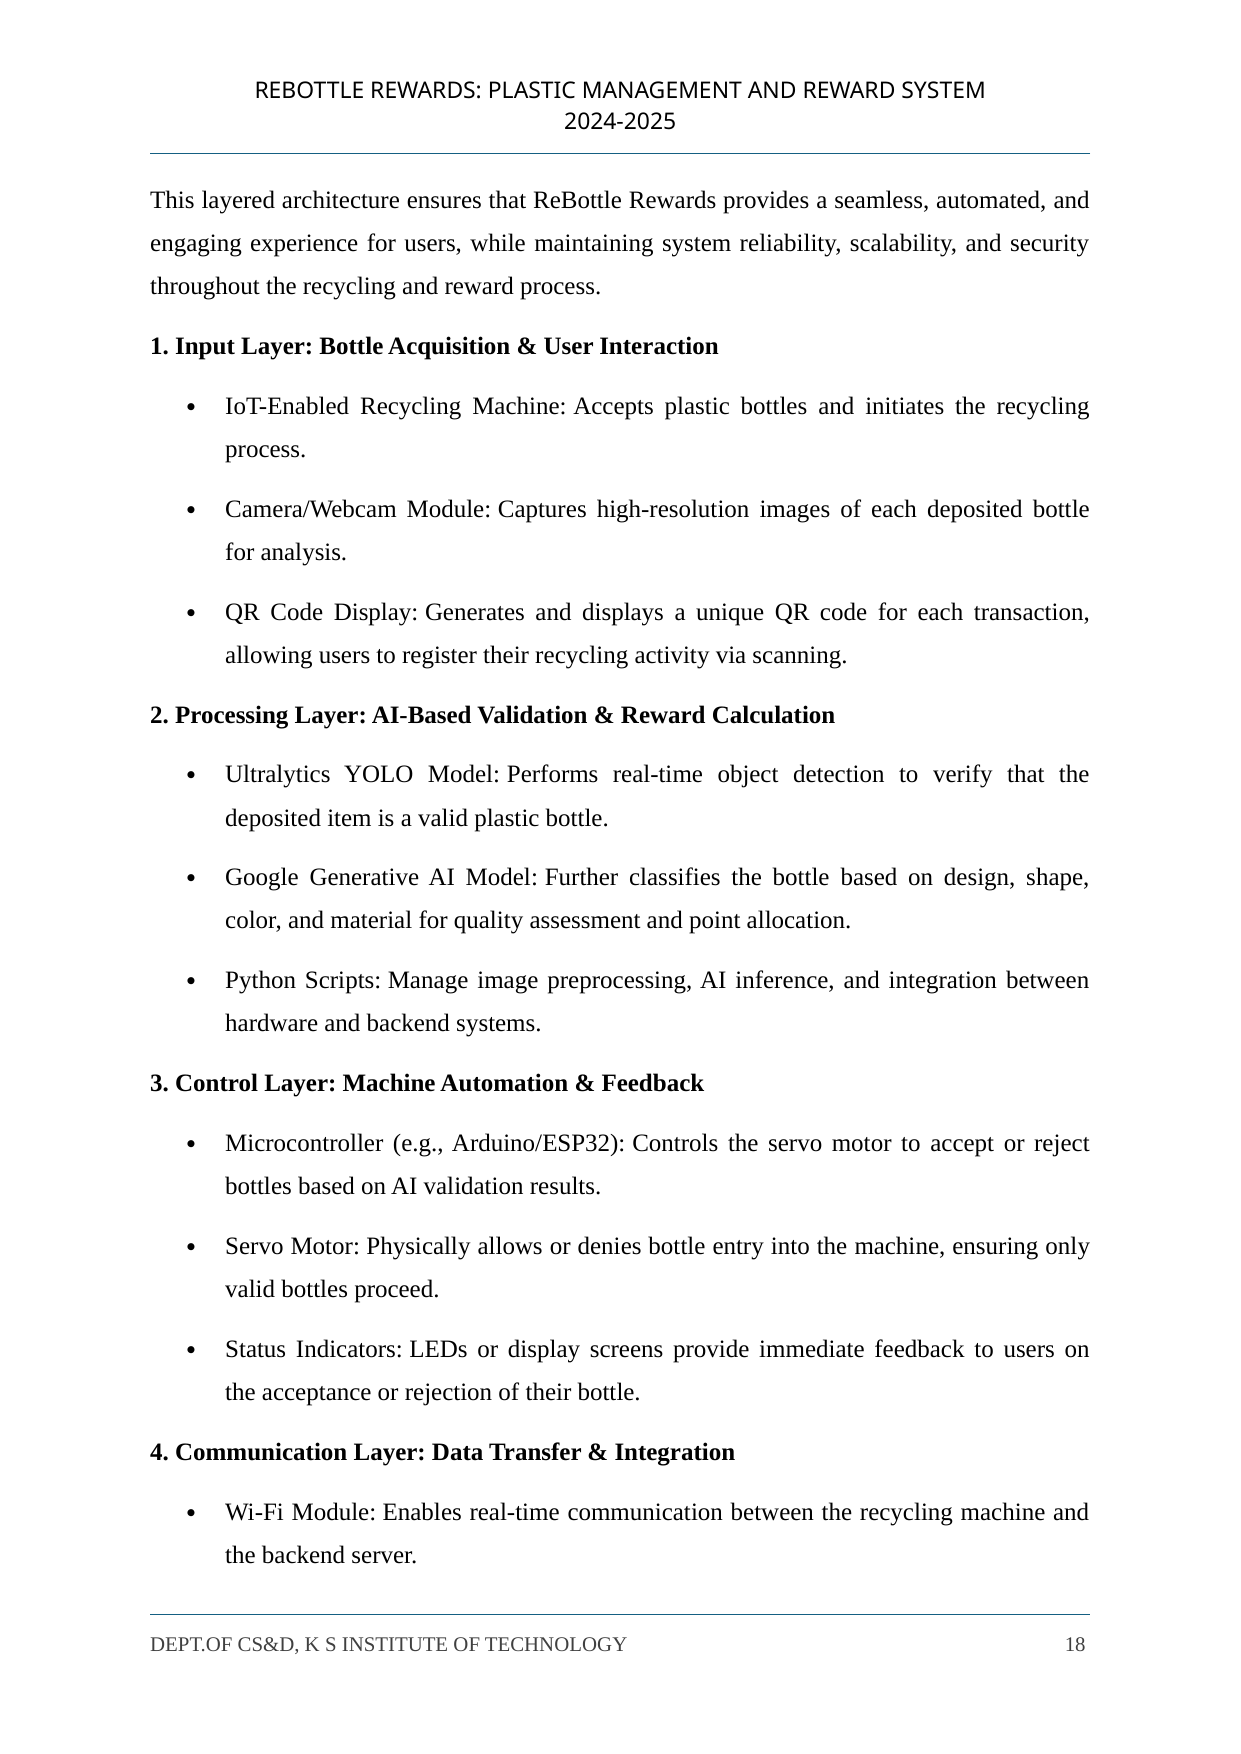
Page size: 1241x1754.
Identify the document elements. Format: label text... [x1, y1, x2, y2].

list Python Scripts: Manage image preprocessing, AI inference, and integration between hardware and backend systems. [187, 965, 1090, 1037]
text 1. Input Layer: Bottle Acquisition & User Interaction [150, 331, 1090, 360]
text 2. Processing Layer: AI-Based Validation & Reward Calculation [150, 700, 1090, 728]
text 3. Control Layer: Machine Automation & Feedback [150, 1068, 1090, 1097]
list Microcontroller (e.g., Arduino/ESP32): Controls the servo motor to accept or reject bottles based on AI validation results. [187, 1128, 1090, 1200]
list Servo Motor: Physically allows or denies bottle entry into the machine, ensuring only valid bottles proceed. [187, 1231, 1090, 1303]
list IoT-Enabled Recycling Machine: Accepts plastic bottles and initiates the recycling process. [187, 391, 1090, 463]
text 4. Communication Layer: Data Transfer & Integration [150, 1437, 1090, 1466]
list Status Indicators: LEDs or display screens provide immediate feedback to users on the acceptance or rejection of their bottle. [187, 1334, 1090, 1406]
list Camera/Webcam Module: Captures high-resolution images of each deposited bottle for analysis. [187, 494, 1090, 566]
list Wi-Fi Module: Enables real-time communication between the recycling machine and the backend server. [187, 1497, 1090, 1568]
text This layered architecture ensures that ReBottle Rewards provides a seamless, automated, and engaging experience for users, while maintaining system reliability, scalability, and security throughout the recycling and reward process. [150, 185, 1090, 300]
list Ultralytics YOLO Model: Performs real-time object detection to verify that the deposited item is a valid plastic bottle. [187, 759, 1090, 831]
list Google Generative AI Model: Further classifies the bottle based on design, shape, color, and material for quality assessment and point allocation. [187, 862, 1090, 934]
list QR Code Display: Generates and displays a unique QR code for each transaction, allowing users to register their recycling activity via scanning. [187, 597, 1090, 669]
